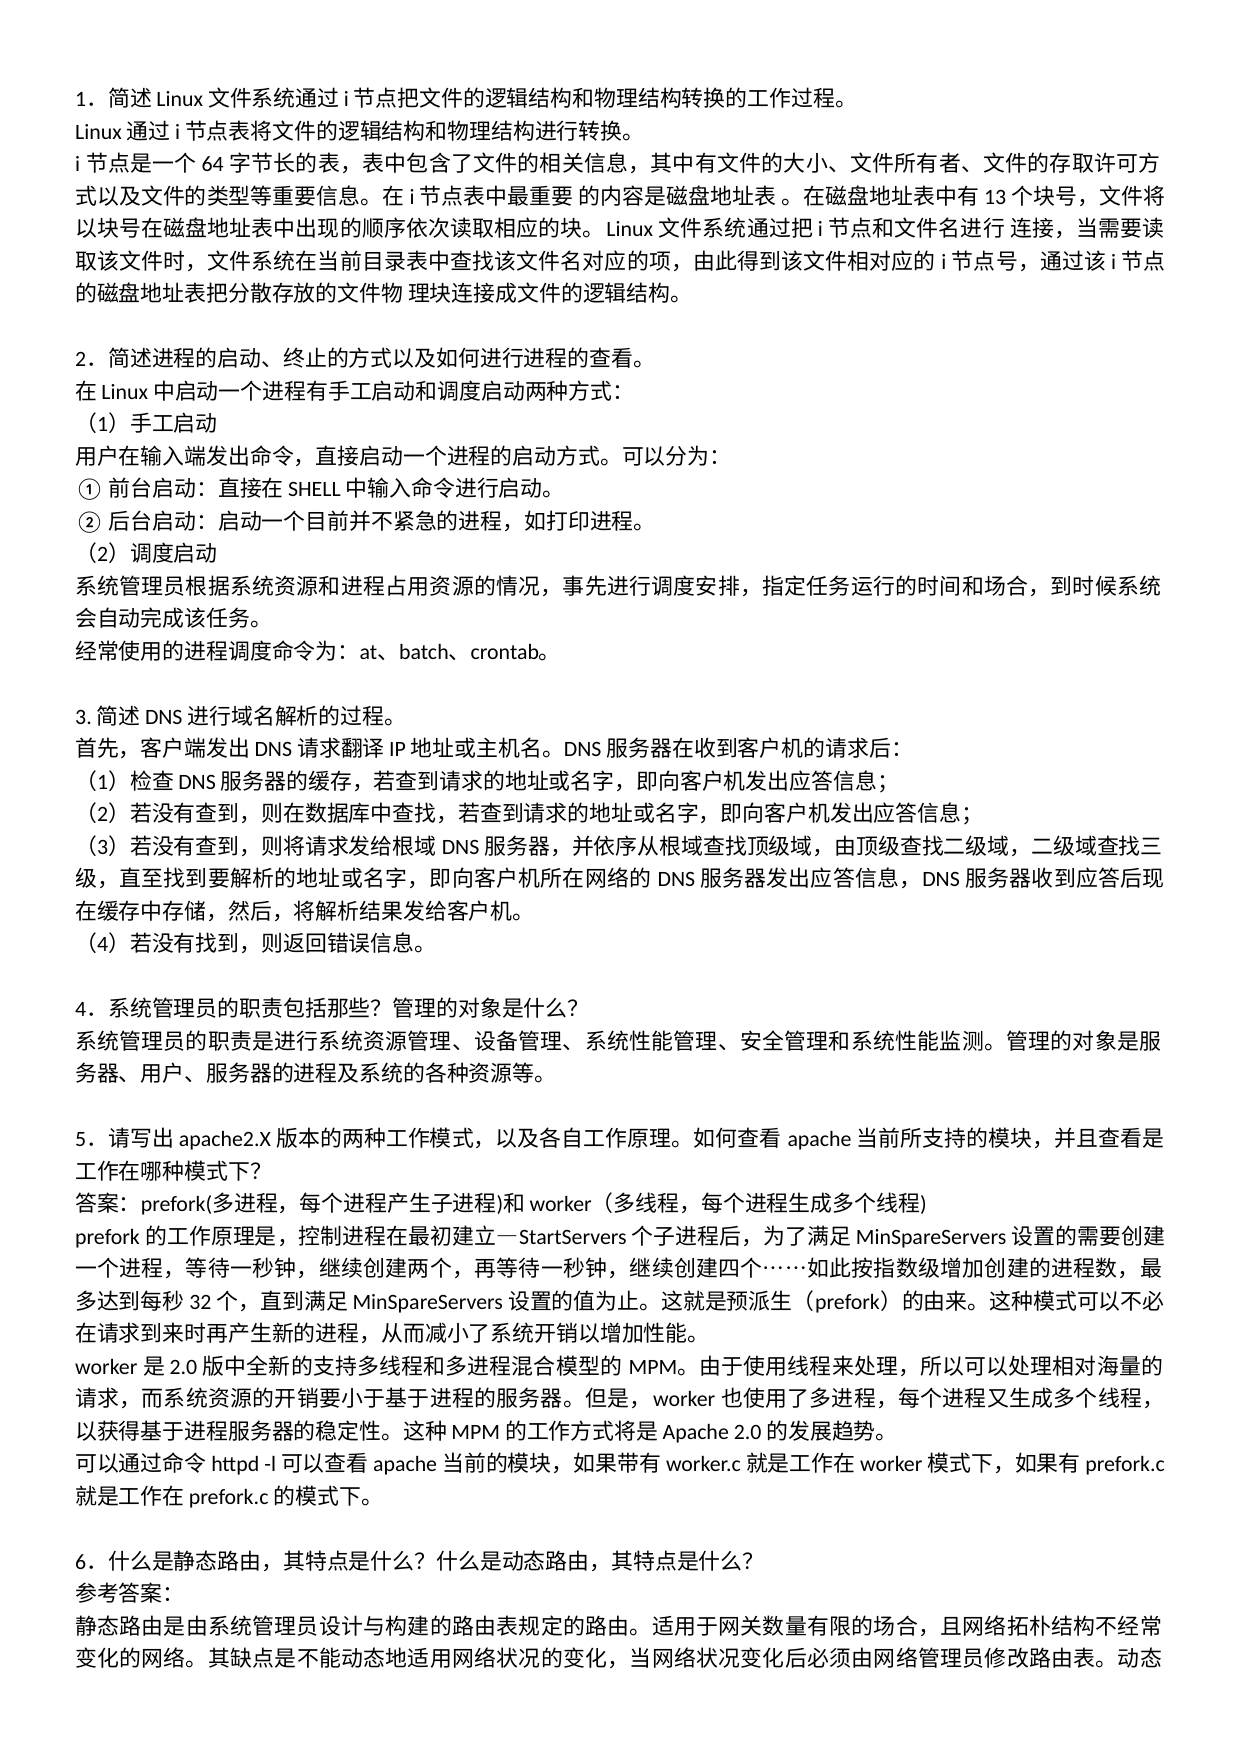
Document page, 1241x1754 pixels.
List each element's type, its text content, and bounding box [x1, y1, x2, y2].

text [75, 1608, 1165, 1673]
text 系统管理员的职责是进行系统资源管理、设备管理、系统性能管理、安全管理和系统性能监测。管理的对象是服务器、用户、服务器的进程及系统的各种资源等。 [75, 1023, 1165, 1088]
text ①前台启动：直接在SHELL 中输入命令进行启动。 [75, 471, 1165, 503]
text worker 是2.0 版中全新的支持多线程和多进程混合模型的MPM。由于使用线程来处理，所以可以处理相对海量的请求，而系统资源的开销要小于基于进程的服务器。但是，worker 也使用了多进程，每个进程又生成多个线程，以获得基于进程服务器的稳定性。这种MPM 的工作方式将是Apache 2.0 的发展趋势。 [75, 1348, 1165, 1446]
text 经常使用的进程调度命令为：at、batch、crontab。 [75, 633, 1165, 666]
text prefork 的工作原理是，控制进程在最初建立―StartServers个子进程后，为了满足MinSpareServers 设置的需要创建一个进程，等待一秒钟，继续创建两个，再等待一秒钟，继续创建四个……如此按指数级增加创建的进程数，最多达到每秒32 个，直到满足MinSpareServers 设置的值为止。这就是预派生（prefork）的由来。这种模式可以不必在请求到来时再产生新的进程，从而减小了系统开销以增加性能。 [75, 1218, 1165, 1348]
text （1）手工启动 [75, 406, 1165, 438]
text （2）调度启动 [75, 536, 1165, 568]
text （1）检查DNS 服务器的缓存，若查到请求的地址或名字，即向客户机发出应答信息； [75, 763, 1165, 796]
text 首先，客户端发出DNS 请求翻译IP 地址或主机名。DNS 服务器在收到客户机的请求后： [75, 731, 1165, 763]
text （3）若没有查到，则将请求发给根域DNS 服务器，并依序从根域查找顶级域，由顶级查找二级域，二级域查找三级，直至找到要解析的地址或名字，即向客户机所在网络的DNS服务器发出应答信息，DNS 服务器收到应答后现在缓存中存储，然后，将解析结果发给客户机。 [75, 828, 1165, 926]
text 答案：prefork(多进程，每个进程产生子进程)和worker（多线程，每个进程生成多个线程) [75, 1186, 1165, 1218]
text 5．请写出apache2.X 版本的两种工作模式，以及各自工作原理。如何查看apache 当前所支持的模块，并且查看是工作在哪种模式下？ [75, 1121, 1165, 1186]
text i 节点是一个64 字节长的表，表中包含了文件的相关信息，其中有文件的大小、文件所有者、文件的存取许可方式以及文件的类型等重要信息。在i 节点表中最重要 的内容是磁盘地址表 。在磁盘地址表中有13 个块号，文件将以块号在磁盘地址表中出现的顺序依次读取相应的块。Linux 文件系统通过把i 节点和文件名进行 连接，当需要读取该文件时，文件系统在当前目录表中查找该文件名对应的项，由此得到该文件相对应的i 节点号，通过该i 节点的磁盘地址表把分散存放的文件物 理块连接成文件的逻辑结构。 [75, 146, 1165, 308]
text 6．什么是静态路由，其特点是什么？什么是动态路由，其特点是什么？ [75, 1543, 1165, 1576]
text 系统管理员根据系统资源和进程占用资源的情况，事先进行调度安排，指定任务运行的时间和场合，到时候系统会自动完成该任务。 [75, 568, 1165, 633]
text 参考答案： [75, 1576, 1165, 1608]
text 2．简述进程的启动、终止的方式以及如何进行进程的查看。 [75, 341, 1165, 373]
text 用户在输入端发出命令，直接启动一个进程的启动方式。可以分为： [75, 438, 1165, 471]
text Linux 通过i 节点表将文件的逻辑结构和物理结构进行转换。 [75, 113, 1165, 146]
text 在Linux 中启动一个进程有手工启动和调度启动两种方式： [75, 373, 1165, 406]
text 可以通过命令httpd -l 可以查看apache 当前的模块，如果带有worker.c 就是工作在worker 模式下，如果有prefork.c 就是工作在prefork.c 的模式下。 [75, 1446, 1165, 1511]
text 3. 简述DNS 进行域名解析的过程。 [75, 698, 1165, 731]
text （2）若没有查到，则在数据库中查找，若查到请求的地址或名字，即向客户机发出应答信息； [75, 796, 1165, 828]
text 1．简述Linux 文件系统通过i 节点把文件的逻辑结构和物理结构转换的工作过程。 [75, 81, 1165, 113]
text （4）若没有找到，则返回错误信息。 [75, 926, 1165, 958]
text ②后台启动：启动一个目前并不紧急的进程，如打印进程。 [75, 503, 1165, 536]
text 4．系统管理员的职责包括那些？管理的对象是什么？ [75, 991, 1165, 1023]
